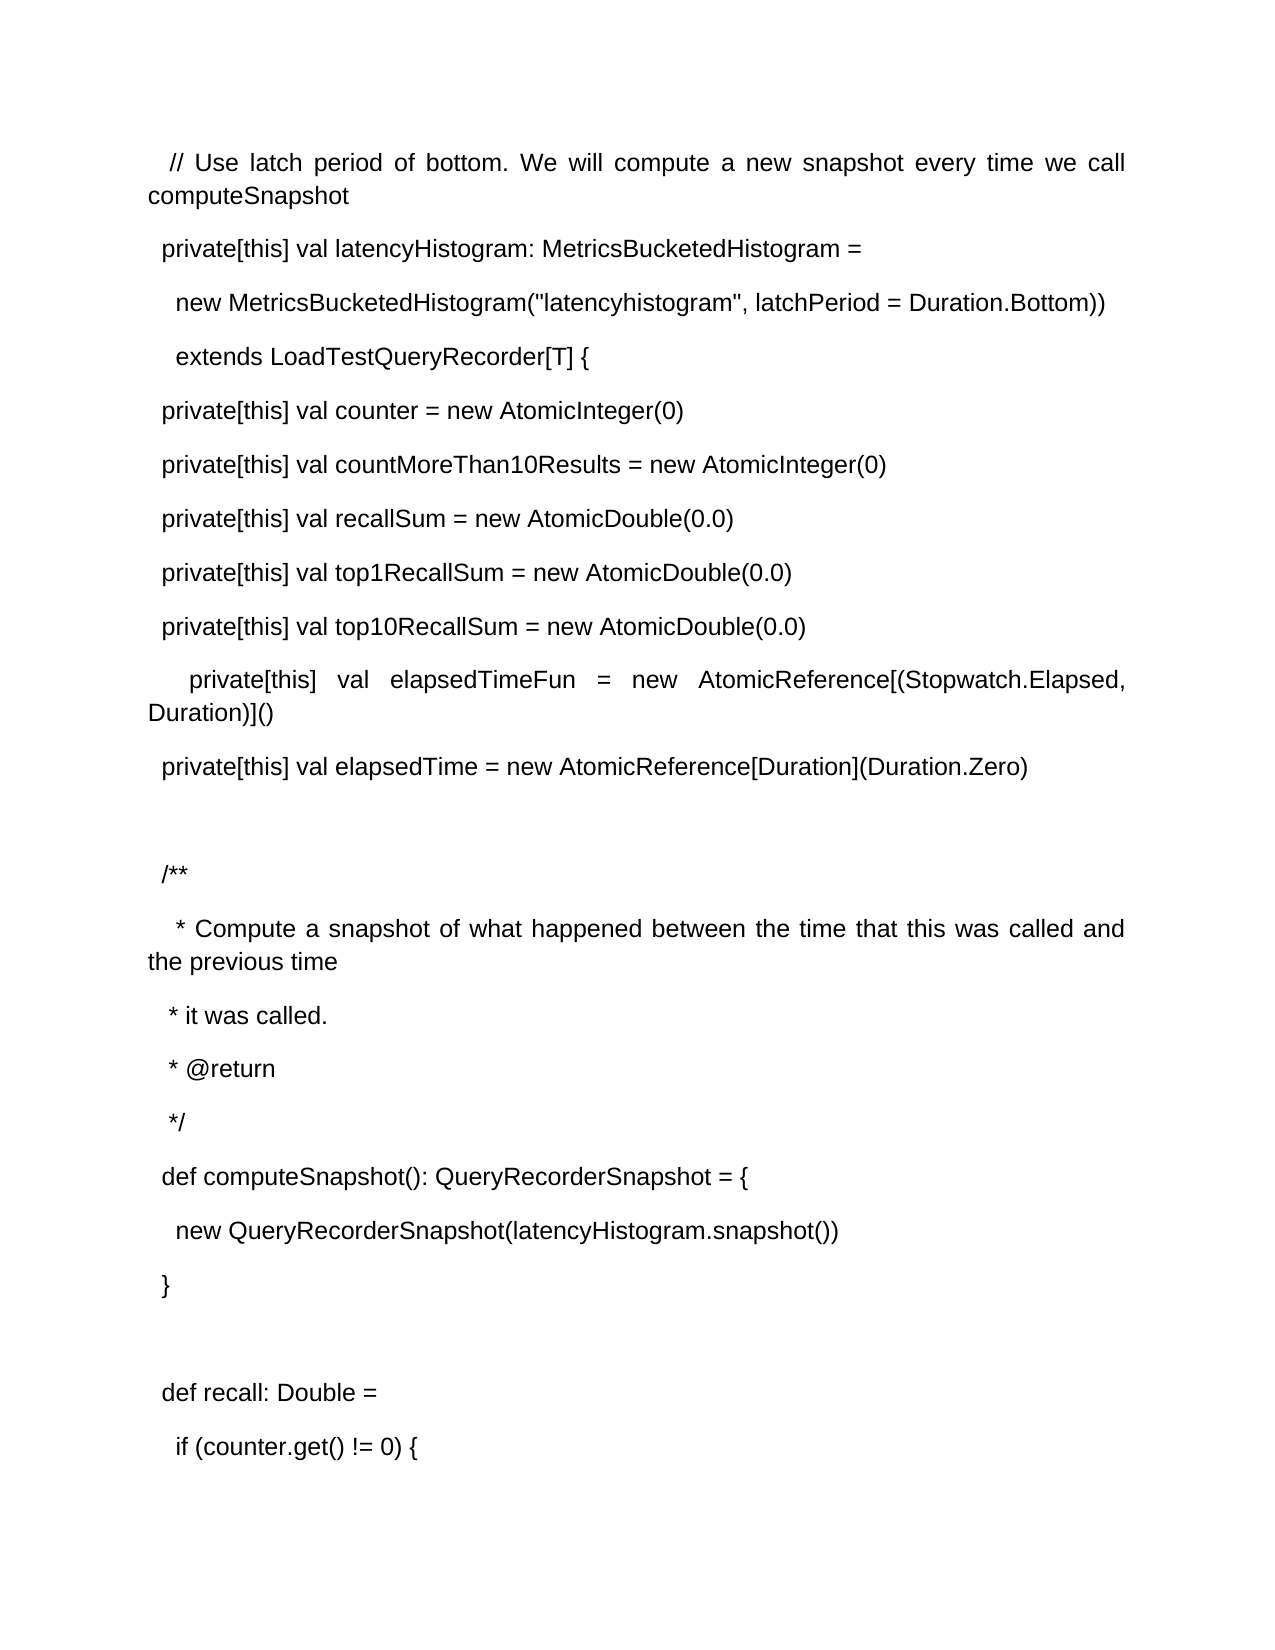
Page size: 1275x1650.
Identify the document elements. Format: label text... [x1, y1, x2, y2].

text private[this] val recallSum = new AtomicDouble(0.0) [148, 504, 1127, 532]
text extends LoadTestQueryRecorder[T] { [148, 342, 1127, 371]
text private[this] val counter = new AtomicInteger(0) [148, 396, 1127, 425]
text def recall: Double = [148, 1378, 1127, 1406]
text * it was called. [148, 1001, 1127, 1029]
text if (counter.get() != 0) { [148, 1431, 1127, 1460]
text private[this] val top10RecallSum = new AtomicDouble(0.0) [148, 611, 1127, 640]
text * @return [148, 1054, 1127, 1083]
text private[this] val countMoreThan10Results = new AtomicInteger(0) [148, 450, 1127, 479]
text */ [148, 1108, 1127, 1137]
text new QueryRecorderSnapshot(latencyHistogram.snapshot()) [148, 1216, 1127, 1245]
text * Compute a snapshot of what happened between the time that this was called and the previous time [148, 914, 1127, 976]
text // Use latch period of bottom. We will compute a new snapshot every time we call computeSnapshot [148, 148, 1127, 209]
text new MetricsBucketedHistogram("latencyhistogram", latchPeriod = Duration.Bottom)) [148, 288, 1127, 317]
text } [148, 1270, 1127, 1299]
text def computeSnapshot(): QueryRecorderSnapshot = { [148, 1162, 1127, 1191]
text private[this] val elapsedTime = new AtomicReference[Duration](Duration.Zero) [148, 752, 1127, 781]
text /** [148, 860, 1127, 889]
text private[this] val elapsedTimeFun = new AtomicReference[(Stopwatch.Elapsed, Duration)]() [148, 665, 1127, 727]
text private[this] val latencyHistogram: MetricsBucketedHistogram = [148, 234, 1127, 263]
text private[this] val top1RecallSum = new AtomicDouble(0.0) [148, 558, 1127, 586]
